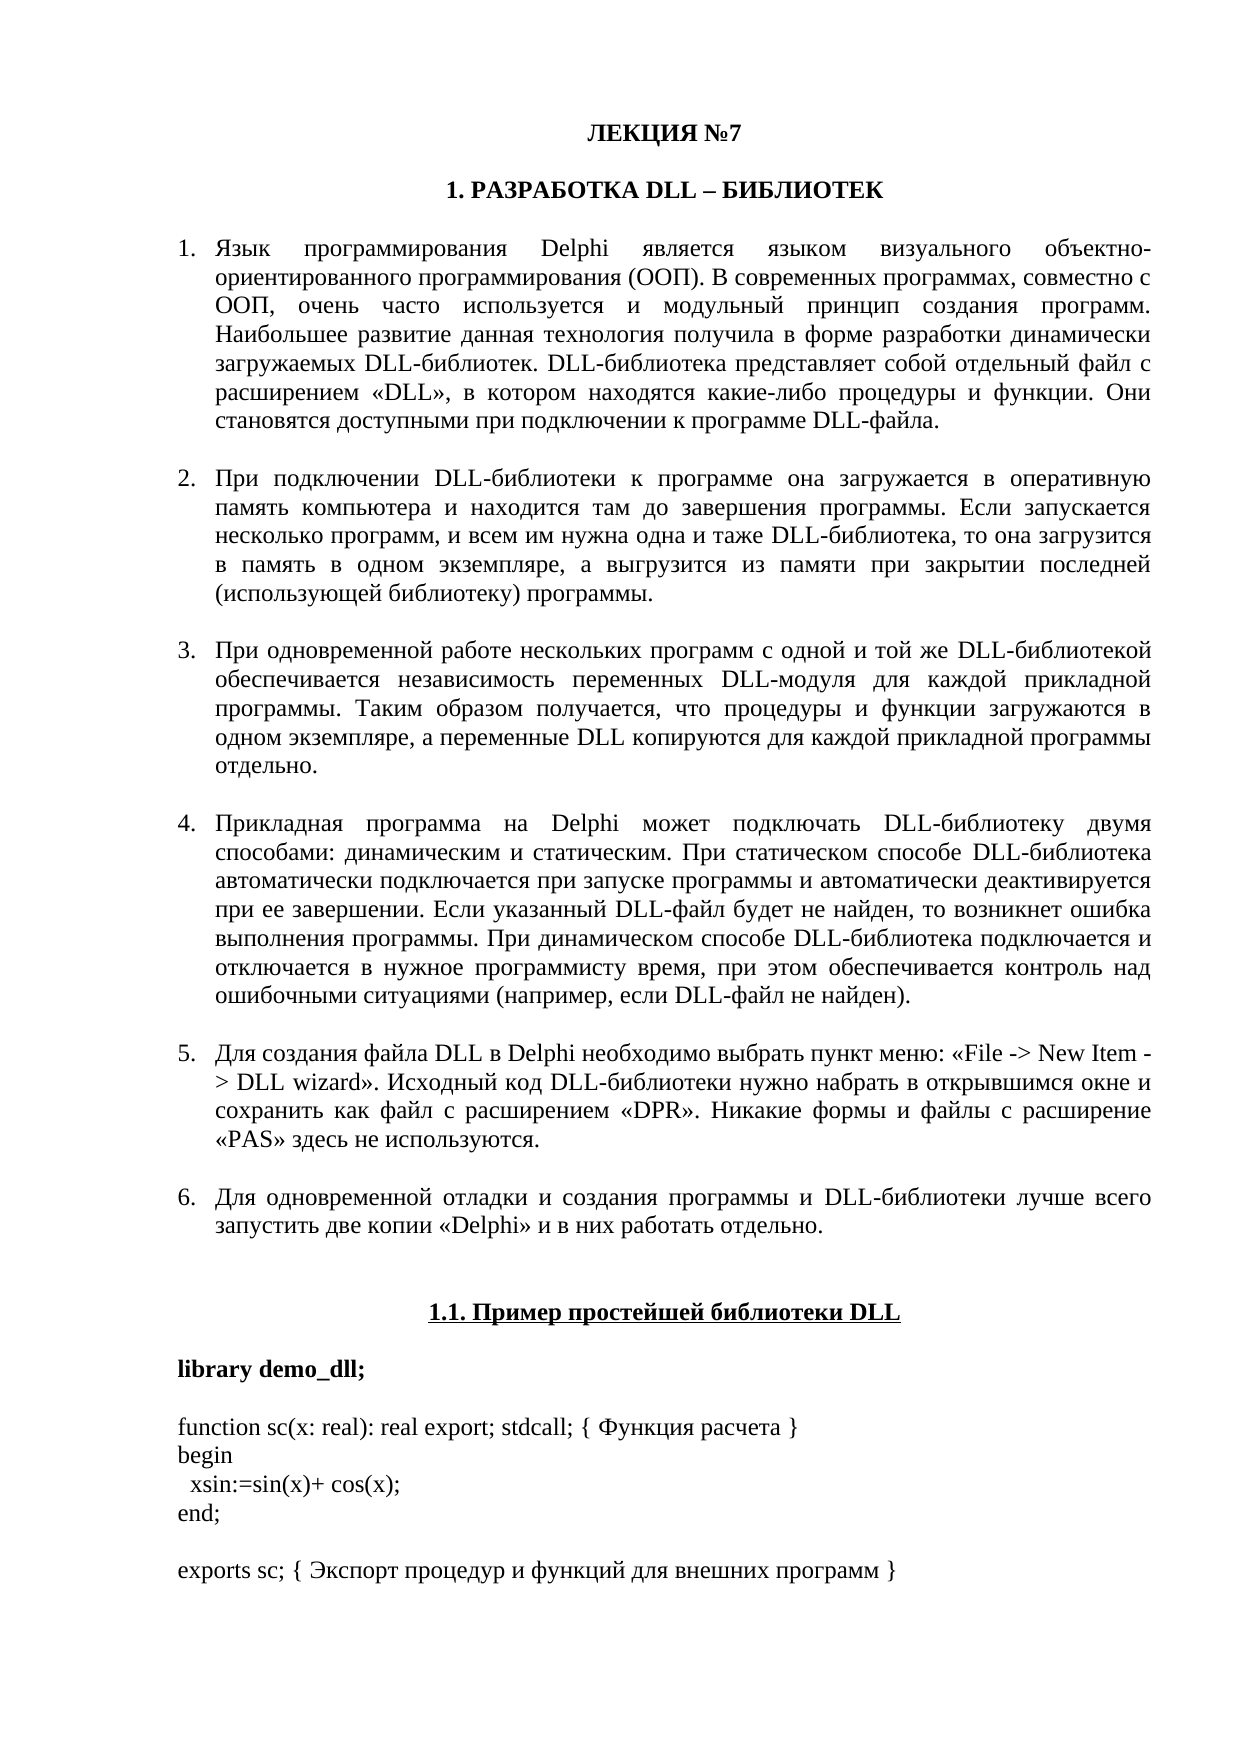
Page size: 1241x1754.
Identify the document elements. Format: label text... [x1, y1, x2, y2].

text begin [177, 1441, 1152, 1469]
list Прикладная программа на Delphi может подключать DLL-библиотеку двумя способами: динамическим и статическим. При статическом способе DLL-библиотека автоматически подключается при запуске программы и автоматически деактивируется при ее завершении. Если указанный DLL-файл будет не найден, то возникнет ошибка выполнения программы. При динамическом способе DLL-библиотека подключается и отключается в нужное программисту время, при этом обеспечивается контроль над ошибочными ситуациями (например, если DLL-файл не найден). [177, 808, 1152, 1009]
text 1.1. Пример простейшей библиотеки DLL [177, 1297, 1152, 1326]
list Язык программирования Delphi является языком визуального объектно-ориентированного программирования (ООП). В современных программах, совместно с ООП, очень часто используется и модульный принцип создания программ. Наибольшее развитие данная технология получила в форме разработки динамически загружаемых DLL-библиотек. DLL-библиотека представляет собой отдельный файл с расширением «DLL», в котором находятся какие-либо процедуры и функции. Они становятся доступными при подключении к программе DLL-файла. [177, 233, 1152, 434]
list При одновременной работе нескольких программ с одной и той же DLL-библиотекой обеспечивается независимость переменных DLL-модуля для каждой прикладной программы. Таким образом получается, что процедуры и функции загружаются в одном экземпляре, а переменные DLL копируются для каждой прикладной программы отдельно. [177, 636, 1152, 779]
text end; [177, 1498, 1152, 1527]
text exports sc; { Экспорт процедур и функций для внешних программ } [177, 1556, 1152, 1584]
text xsin:=sin(x)+ cos(x); [177, 1469, 1152, 1498]
list Для одновременной отладки и создания программы и DLL-библиотеки лучше всего запустить две копии «Delphi» и в них работать отдельно. [177, 1182, 1152, 1239]
text function sc(x: real): real export; stdcall; { Функция расчета } [177, 1412, 1152, 1441]
title ЛЕКЦИЯ №7 [177, 118, 1152, 147]
text library demo_dll; [177, 1354, 1152, 1383]
list При подключении DLL-библиотеки к программе она загружается в оперативную память компьютера и находится там до завершения программы. Если запускается несколько программ, и всем им нужна одна и таже DLL-библиотека, то она загрузится в память в одном экземпляре, а выгрузится из памяти при закрытии последней (использующей библиотеку) программы. [177, 463, 1152, 607]
list Для создания файла DLL в Delphi необходимо выбрать пункт меню: «File -> New Item -> DLL wizard». Исходный код DLL-библиотеки нужно набрать в открывшимся окне и сохранить как файл с расширением «DPR». Никакие формы и файлы с расширение «PAS» здесь не используются. [177, 1038, 1152, 1153]
text 1. РАЗРАБОТКА DLL – БИБЛИОТЕК [177, 176, 1152, 204]
